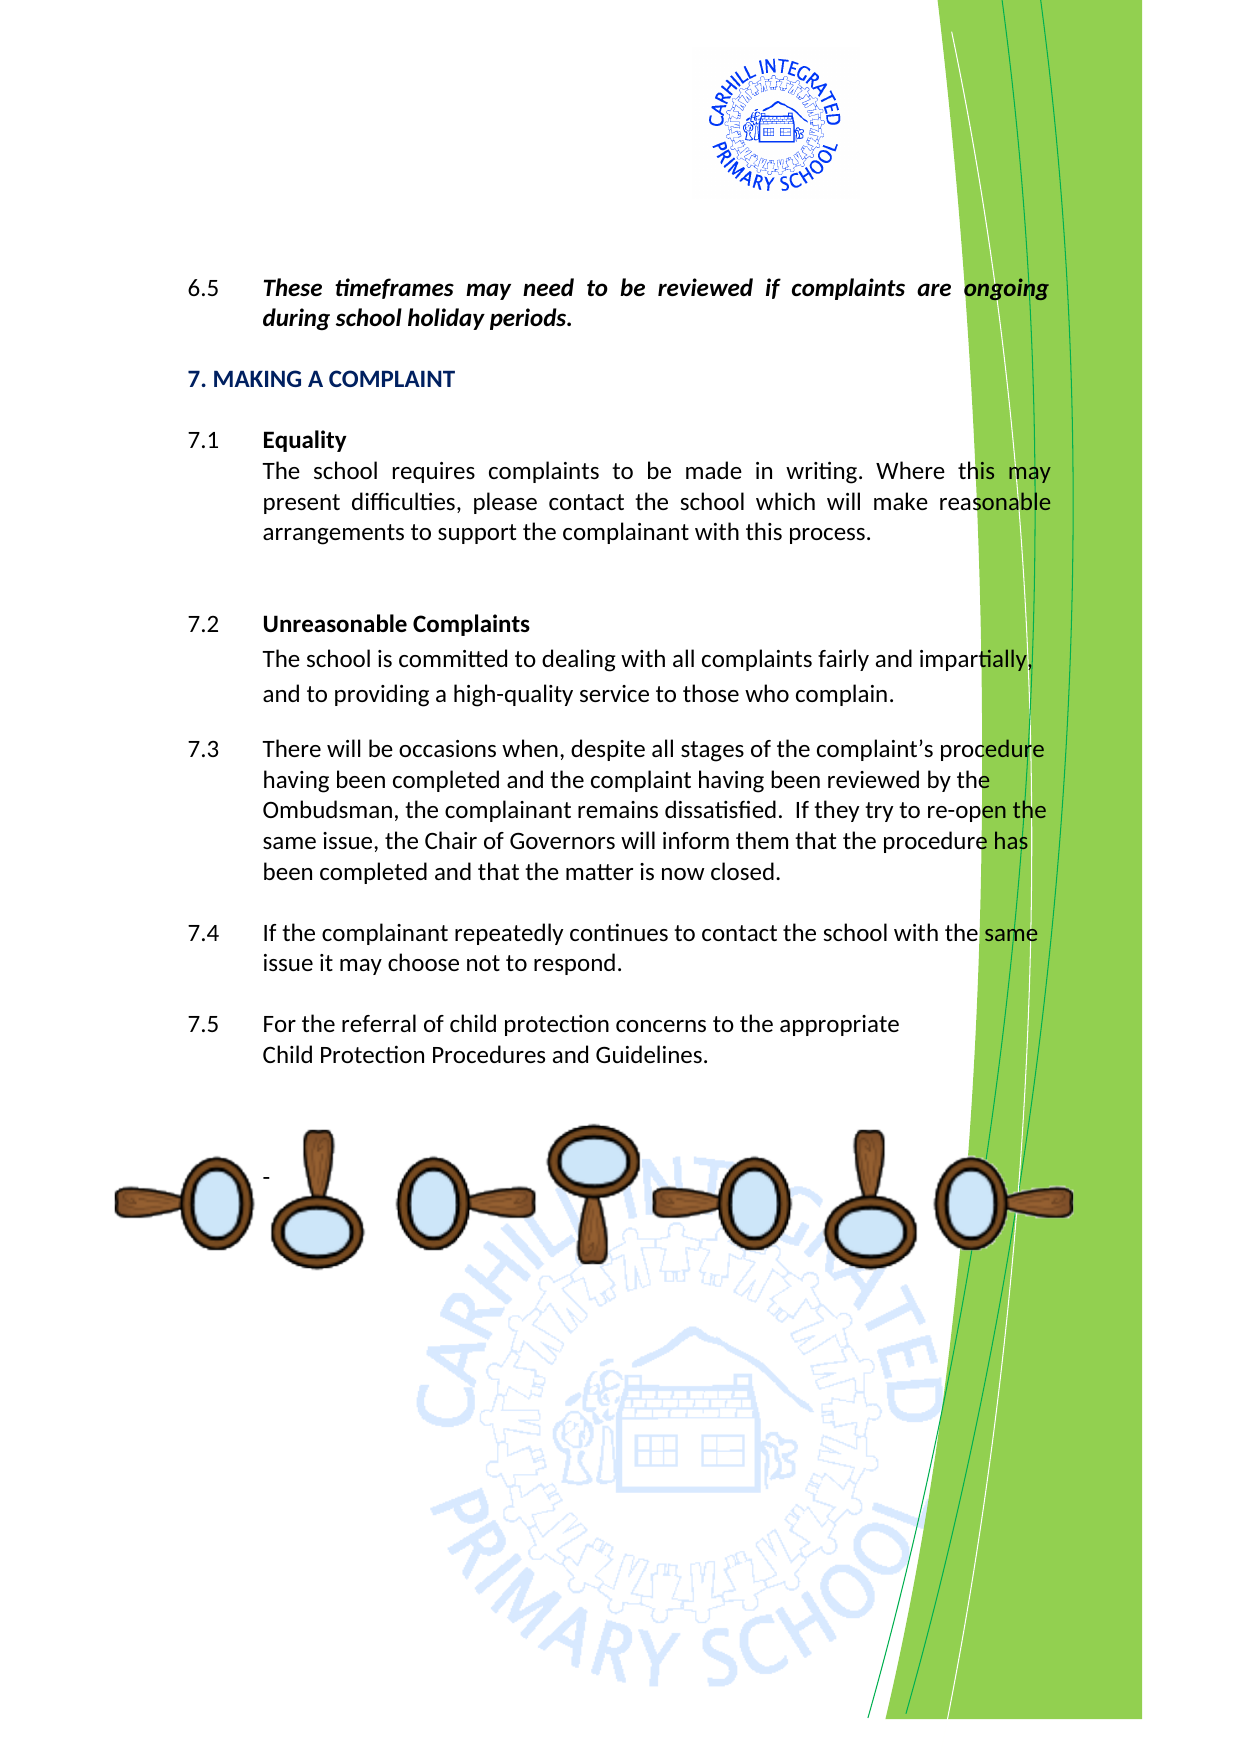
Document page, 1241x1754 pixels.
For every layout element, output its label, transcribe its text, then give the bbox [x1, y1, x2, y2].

text 7.1 Equality [187, 425, 1053, 455]
text 7.4 If the complainant repeatedly continues to contact the school with the same issue it may choose not to respond. [187, 917, 1053, 978]
text 7.5 For the referral of child protection concerns to the appropriate Child Protection Procedures and Guidelines. [187, 1008, 1053, 1069]
text 6.5 These timeframes may need to be reviewed if complaints are ongoing during school holiday periods. [187, 272, 1053, 333]
text 7. MAKING A COMPLAINT [187, 364, 1053, 394]
text The school requires complaints to be made in writing. Where this may present difficulties, please contact the school which will make reasonable arrangements to support the complainant with this process. [262, 455, 1053, 547]
text 7.2 unreasonable Complaints The school is committed to dealing with all complaints fairly and impartially, and to providing a high-quality service to those who complain. [187, 608, 1053, 708]
picture [107, 1117, 1084, 1277]
text 7.3 There will be occasions when, despite all stages of the complaint’s procedure having been completed and the complaint having been reviewed by the Ombudsman, the complainant remains dissatisfied. If they try to re-open the same issue, the Chair of Governors will inform them that the procedure has been completed and that the matter is now closed. [187, 734, 1053, 886]
